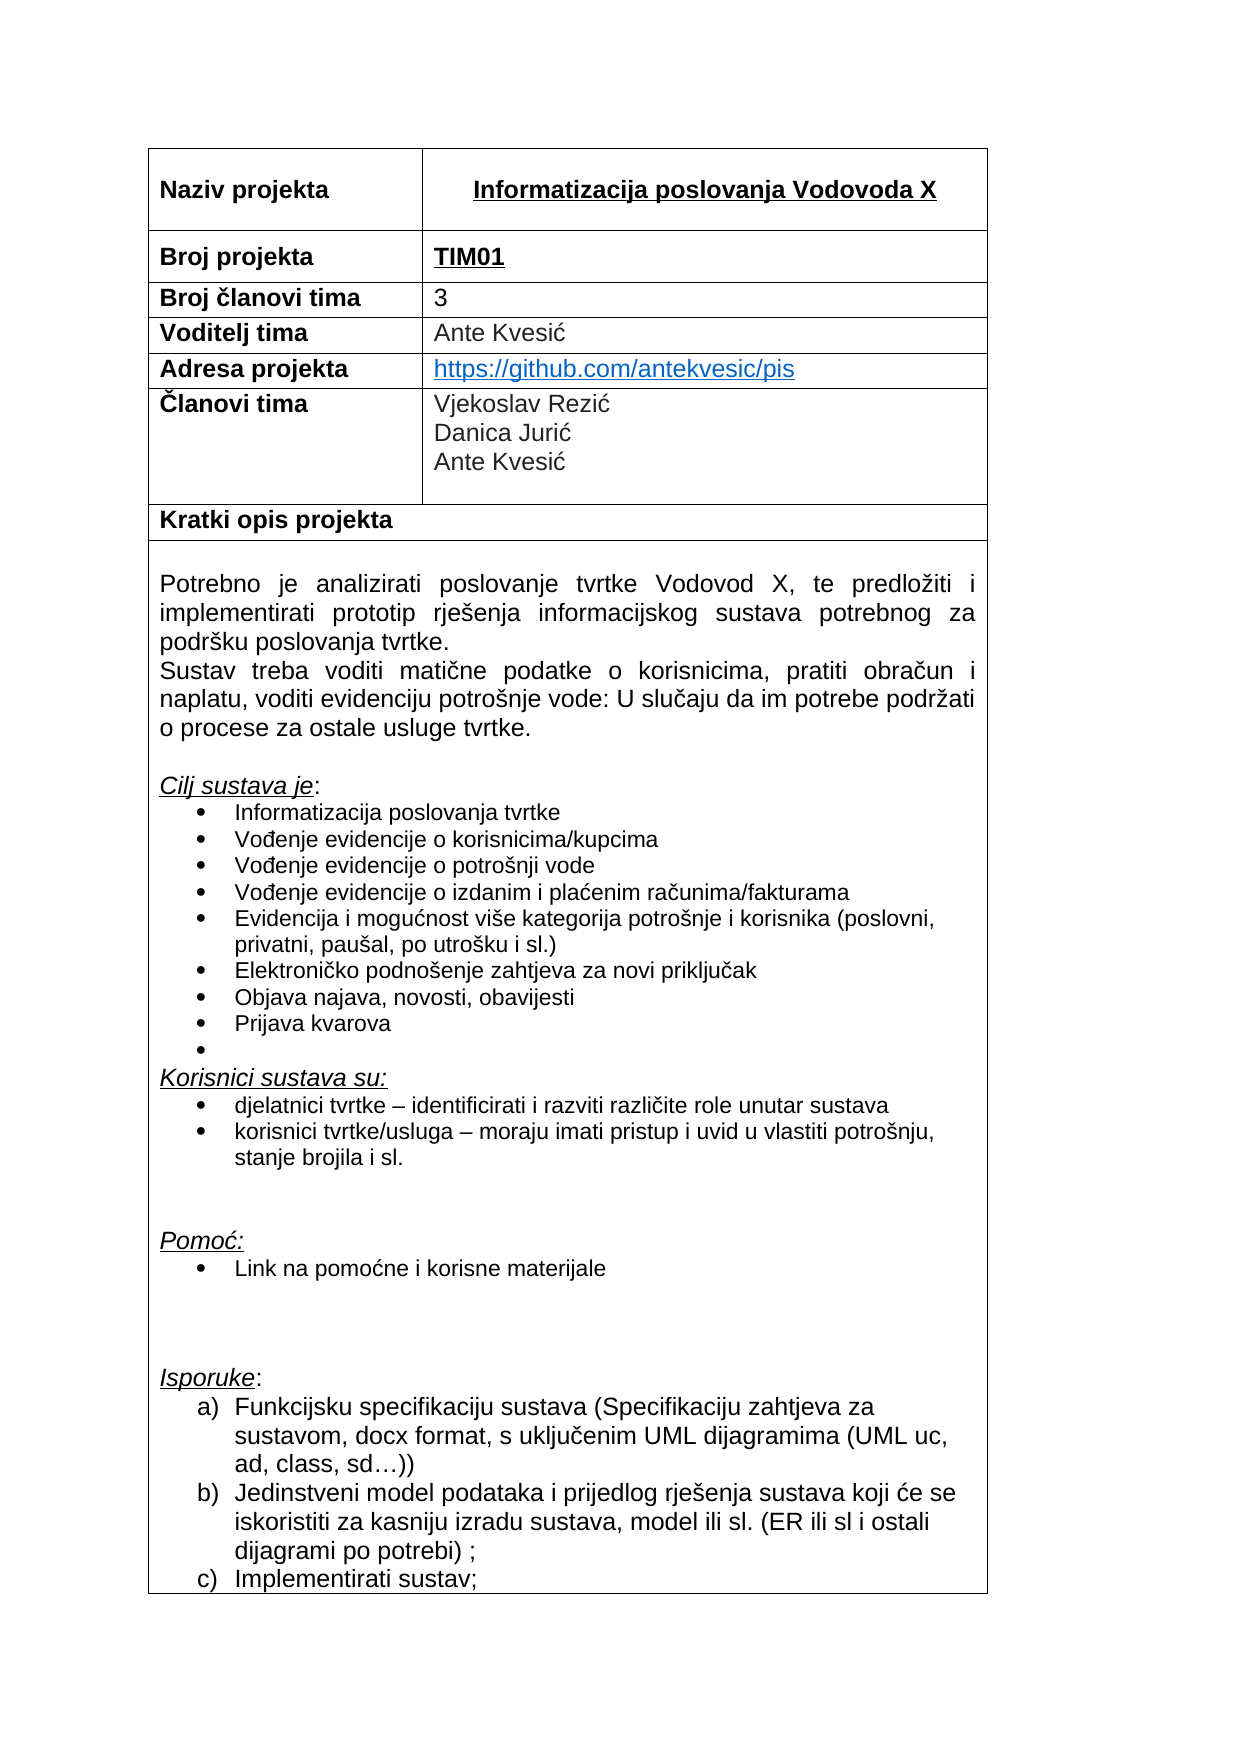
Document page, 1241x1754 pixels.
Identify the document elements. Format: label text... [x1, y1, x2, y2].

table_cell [149, 541, 987, 1593]
table_cell Kratki opis projekta [149, 505, 987, 539]
table_cell 3 [423, 283, 987, 317]
table_cell Broj članovi tima [149, 283, 422, 317]
table_cell Vjekoslav Rezić Danica Jurić Ante Kvesić [423, 389, 987, 504]
table_cell https://github.com/antekvesic/pis [423, 354, 987, 388]
table_cell TIM01 [423, 231, 987, 282]
table_header Informatizacija poslovanja Vodovoda X [423, 149, 987, 230]
table_header Naziv projekta [149, 149, 422, 230]
table_cell Voditelj tima [149, 318, 422, 353]
table_cell Adresa projekta [149, 354, 422, 388]
table_cell Članovi tima [149, 389, 422, 504]
table_cell Ante Kvesić [423, 318, 987, 353]
table_cell Broj projekta [149, 231, 422, 282]
